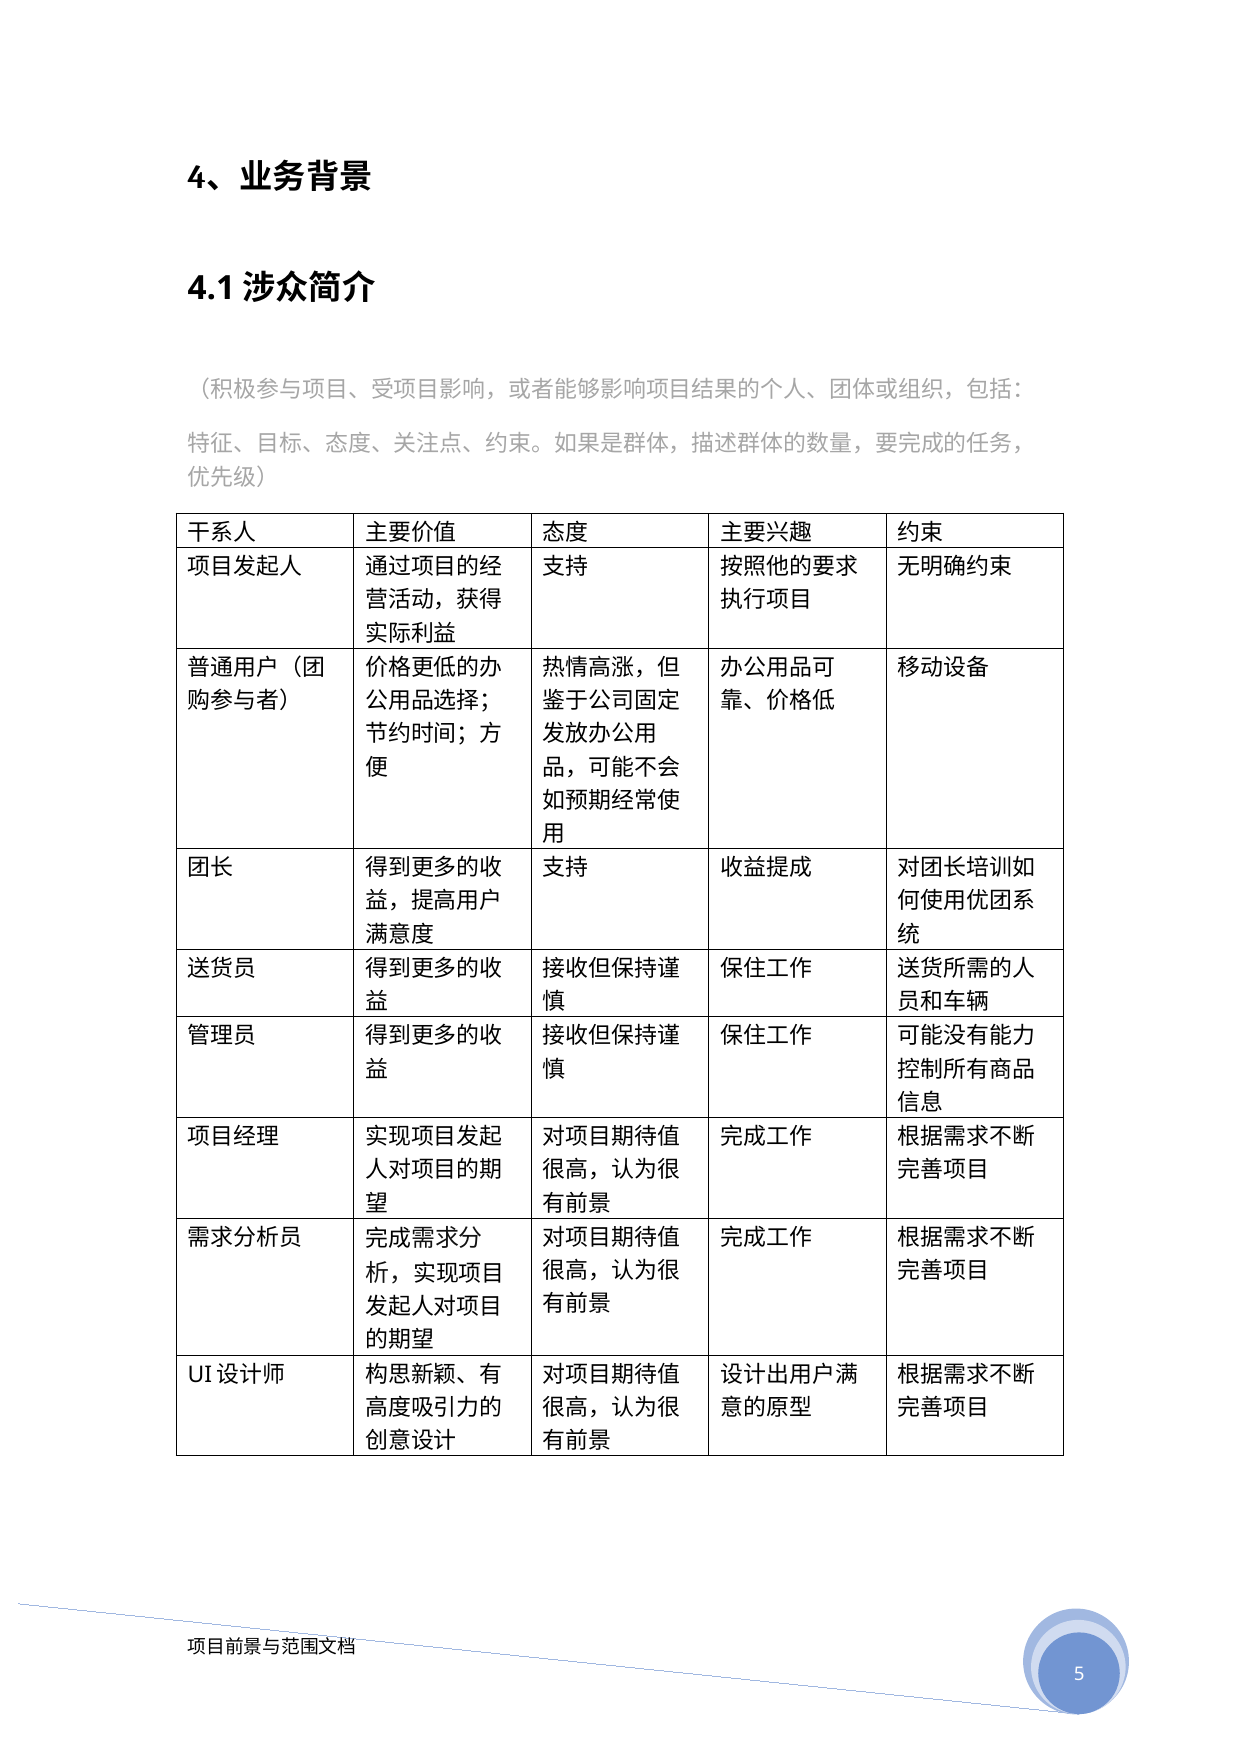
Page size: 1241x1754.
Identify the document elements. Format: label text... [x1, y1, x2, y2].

table_cell 根据需求不断完善项目 [887, 1118, 1063, 1218]
text （积极参与项目、受项目影响，或者能够影响项目结果的个人、团体或组织，包括： [187, 371, 1053, 404]
table_cell 对项目期待值很高，认为很有前景 [532, 1219, 708, 1354]
table_cell 接收但保持谨慎 [532, 950, 708, 1016]
table_header 主要兴趣 [709, 514, 886, 547]
table_cell 实现项目发起人对项目的期望 [354, 1118, 531, 1218]
table_cell 需求分析员 [177, 1219, 353, 1354]
table_cell 根据需求不断完善项目 [887, 1356, 1063, 1455]
table_cell UI设计师 [177, 1356, 353, 1455]
table_cell 接收但保持谨慎 [532, 1017, 708, 1117]
table_cell 支持 [532, 849, 708, 949]
table_cell 保住工作 [709, 950, 886, 1016]
table_header 干系人 [177, 514, 353, 547]
table_cell 收益提成 [709, 849, 886, 949]
table_cell 送货员 [177, 950, 353, 1016]
table_cell 对项目期待值很高，认为很有前景 [532, 1356, 708, 1455]
table_cell 管理员 [177, 1017, 353, 1117]
table_header 约束 [887, 514, 1063, 547]
table_cell 对团长培训如何使用优团系统 [887, 849, 1063, 949]
table_cell 完成需求分析，实现项目发起人对项目的期望 [354, 1219, 531, 1354]
table_cell 团长 [177, 849, 353, 949]
table_cell 项目发起人 [177, 548, 353, 648]
subtitle 4.1涉众简介 [187, 260, 1053, 309]
table_cell 无明确约束 [887, 548, 1063, 648]
subtitle 4、业务背景 [187, 150, 1053, 198]
table_cell 按照他的要求执行项目 [709, 548, 886, 648]
table_cell 项目经理 [177, 1118, 353, 1218]
table_cell 支持 [532, 548, 708, 648]
table_cell 完成工作 [709, 1118, 886, 1218]
table_cell 得到更多的收益 [354, 1017, 531, 1117]
table_cell 保住工作 [709, 1017, 886, 1117]
table_cell 得到更多的收益 [354, 950, 531, 1016]
table_cell 价格更低的办公用品选择；节约时间；方便 [354, 649, 531, 848]
table_header 主要价值 [354, 514, 531, 547]
table_cell 通过项目的经营活动，获得实际利益 [354, 548, 531, 648]
table_cell 对项目期待值很高，认为很有前景 [532, 1118, 708, 1218]
table_cell 普通用户（团购参与者） [177, 649, 353, 848]
table_cell 构思新颖、有高度吸引力的创意设计 [354, 1356, 531, 1455]
table_cell 设计出用户满意的原型 [709, 1356, 886, 1455]
table_cell 根据需求不断完善项目 [887, 1219, 1063, 1354]
table_cell 办公用品可靠、价格低 [709, 649, 886, 848]
table_cell 完成工作 [709, 1219, 886, 1354]
table_cell 送货所需的人员和车辆 [887, 950, 1063, 1016]
table_header 态度 [532, 514, 708, 547]
table_cell 热情高涨，但鉴于公司固定发放办公用品，可能不会如预期经常使用 [532, 649, 708, 848]
text 特征、目标、态度、关注点、约束。如果是群体，描述群体的数量，要完成的任务，优先级） [187, 425, 1053, 492]
table_cell 可能没有能力控制所有商品信息 [887, 1017, 1063, 1117]
table_cell 移动设备 [887, 649, 1063, 848]
table_cell 得到更多的收益，提高用户满意度 [354, 849, 531, 949]
